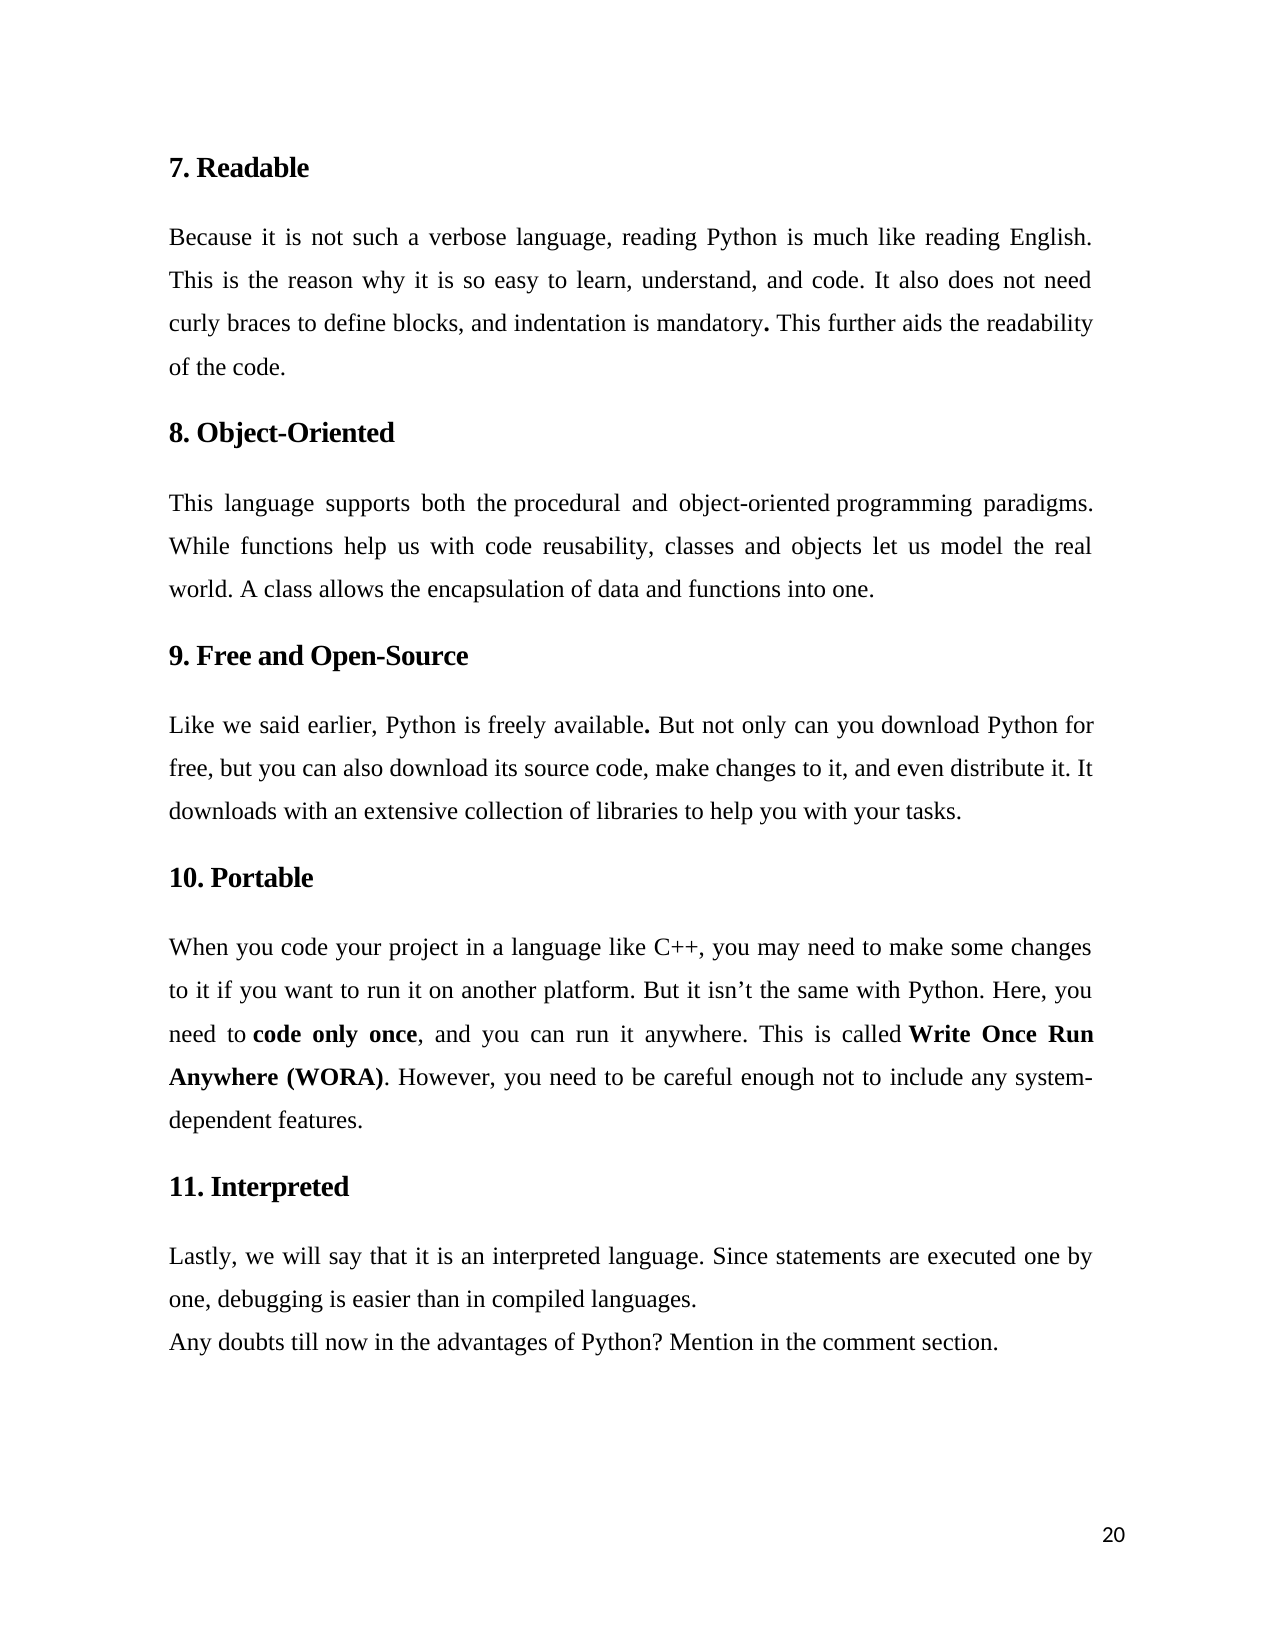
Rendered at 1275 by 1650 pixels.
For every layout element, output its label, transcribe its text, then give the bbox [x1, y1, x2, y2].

subtitle 7. Readable [169, 150, 1094, 183]
text This language supports both the procedural and object-oriented programming paradigms. While functions help us with code reusability, classes and objects let us model the real world. A class allows the encapsulation of data and functions into one. [169, 488, 1094, 603]
text When you code your project in a language like C++, you may need to make some changes to it if you want to run it on another platform. But it isn’t the same with Python. Here, you need to code only once, and you can run it anywhere. This is called Write Once Run Anywhere (WORA). However, you need to be careful enough not to include any system-dependent features. [169, 932, 1094, 1134]
text Any doubts till now in the advantages of Python? Mention in the comment section. [169, 1327, 1094, 1356]
subtitle 9. Free and Open-Source [169, 638, 1094, 671]
text Like we said earlier, Python is freely available. But not only can you download Python for free, but you can also download its source code, make changes to it, and even distribute it. It downloads with an extensive collection of libraries to help you with your tasks. [169, 710, 1094, 825]
subtitle 10. Portable [169, 860, 1094, 894]
text Lastly, we will say that it is an interpreted language. Since statements are executed one by one, debugging is easier than in compiled languages. [169, 1241, 1094, 1313]
text Because it is not such a verbose language, reading Python is much like reading English. This is the reason why it is so easy to learn, understand, and code. It also does not need curly braces to define blocks, and indentation is mandatory. This further aids the readability of the code. [169, 222, 1094, 380]
subtitle 11. Interpreted [169, 1169, 1094, 1202]
subtitle 8. Object-Oriented [169, 416, 1094, 449]
